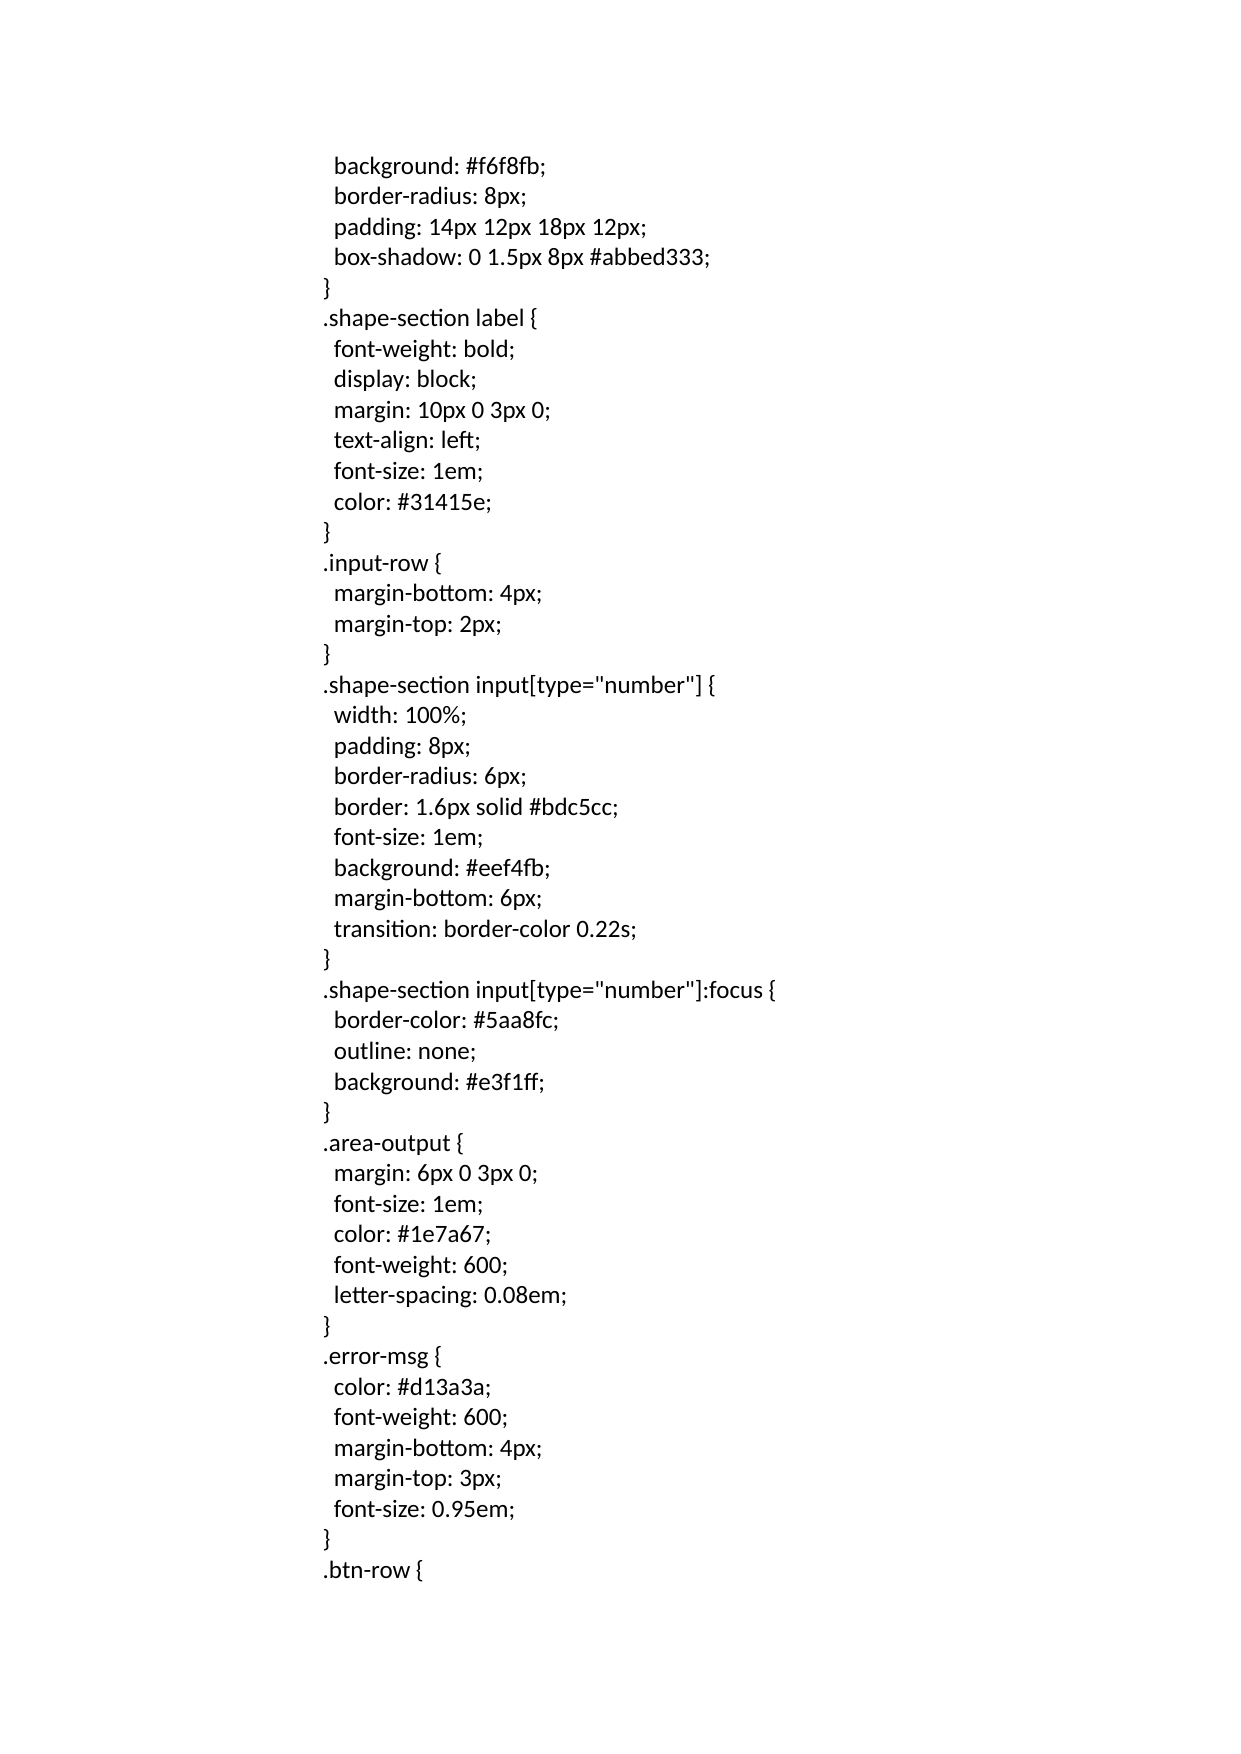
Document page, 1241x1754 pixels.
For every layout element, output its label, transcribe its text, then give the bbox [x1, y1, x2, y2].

list width: 100%; [300, 699, 1090, 730]
list letter-spacing: 0.08em; [300, 1279, 1090, 1310]
list margin-top: 2px; [300, 608, 1090, 638]
list } [300, 1096, 1090, 1127]
list font-size: 0.95em; [300, 1493, 1090, 1523]
list color: #1e7a67; [300, 1218, 1090, 1249]
list } [300, 638, 1090, 669]
list .error-msg { [300, 1340, 1090, 1371]
list box-shadow: 0 1.5px 8px #abbed333; [300, 242, 1090, 272]
list .shape-section input[type="number"] { [300, 669, 1090, 699]
list } [300, 516, 1090, 547]
list transition: border-color 0.22s; [300, 913, 1090, 943]
list text-align: left; [300, 425, 1090, 455]
list } [300, 1310, 1090, 1340]
list color: #31415e; [300, 486, 1090, 516]
list background: #e3f1ff; [300, 1066, 1090, 1096]
list margin-bottom: 4px; [300, 1432, 1090, 1462]
list display: block; [300, 364, 1090, 394]
list .shape-section input[type="number"]:focus { [300, 974, 1090, 1004]
list margin-bottom: 4px; [300, 577, 1090, 608]
list outline: none; [300, 1035, 1090, 1066]
list margin: 10px 0 3px 0; [300, 394, 1090, 425]
list font-size: 1em; [300, 1188, 1090, 1218]
list border-color: #5aa8fc; [300, 1004, 1090, 1035]
list .area-output { [300, 1127, 1090, 1157]
list border: 1.6px solid #bdc5cc; [300, 791, 1090, 821]
list } [300, 1523, 1090, 1554]
list margin: 6px 0 3px 0; [300, 1157, 1090, 1188]
list padding: 14px 12px 18px 12px; [300, 211, 1090, 242]
list .btn-row { [300, 1554, 1090, 1584]
list .shape-section label { [300, 303, 1090, 333]
list .input-row { [300, 547, 1090, 577]
list border-radius: 8px; [300, 181, 1090, 211]
list } [300, 272, 1090, 303]
list font-weight: 600; [300, 1401, 1090, 1432]
list background: #eef4fb; [300, 852, 1090, 882]
list border-radius: 6px; [300, 760, 1090, 791]
list margin-top: 3px; [300, 1462, 1090, 1493]
list font-size: 1em; [300, 455, 1090, 486]
list margin-bottom: 6px; [300, 882, 1090, 913]
list color: #d13a3a; [300, 1371, 1090, 1401]
list padding: 8px; [300, 730, 1090, 760]
list font-size: 1em; [300, 821, 1090, 852]
list font-weight: bold; [300, 333, 1090, 364]
list } [300, 943, 1090, 974]
list font-weight: 600; [300, 1249, 1090, 1279]
list background: #f6f8fb; [300, 150, 1090, 181]
